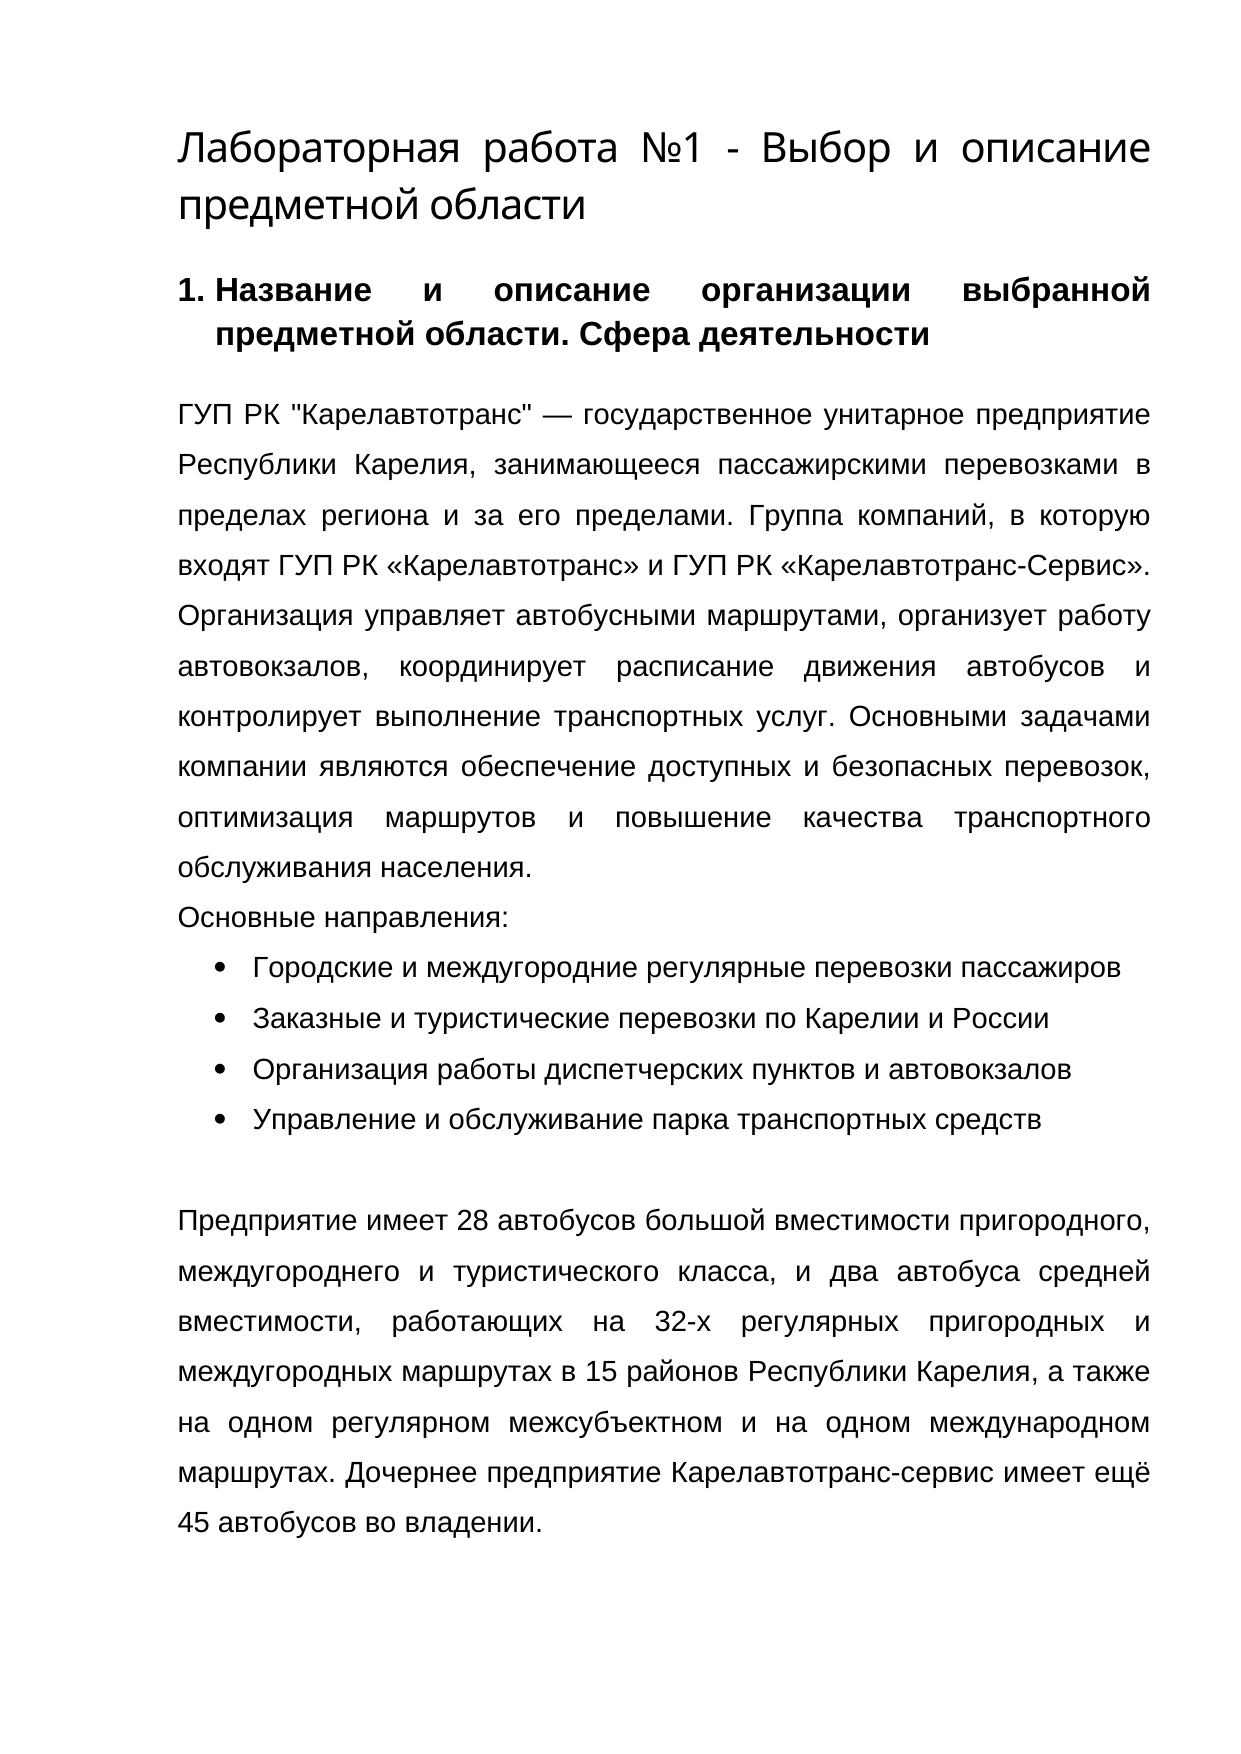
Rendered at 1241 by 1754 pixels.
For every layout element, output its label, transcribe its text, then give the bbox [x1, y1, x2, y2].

list Заказные и туристические перевозки по Карелии и России [215, 1001, 1152, 1035]
subtitle Название и описание организации выбранной предметной области. Сфера деятельности [177, 270, 1152, 353]
list Городские и междугородние регулярные перевозки пассажиров [215, 951, 1152, 984]
list Организация работы диспетчерских пунктов и автовокзалов [215, 1052, 1152, 1086]
text Предприятие имеет 28 автобусов большой вместимости пригородного, междугороднего и туристического класса, и два автобуса средней вместимости, работающих на 32-х регулярных пригородных и междугородных маршрутах в 15 районов Республики Карелия, а также на одном регулярном межсубъектном и на одном международном маршрутах. Дочернее предприятие Карелавтотранс-сервис имеет ещё 45 автобусов во владении. [177, 1203, 1152, 1539]
title Лабораторная работа №1 - Выбор и описание предметной области [177, 118, 1152, 232]
text Основные направления: [177, 900, 1152, 934]
list Управление и обслуживание парка транспортных средств [215, 1102, 1152, 1136]
text ГУП РК "Карелавтотранс" — государственное унитарное предприятие Республики Карелия, занимающееся пассажирскими перевозками в пределах региона и за его пределами. Группа компаний, в которую входят ГУП РК «Карелавтотранс» и ГУП РК «Карелавтотранс-Сервис». Организация управляет автобусными маршрутами, организует работу автовокзалов, координирует расписание движения автобусов и контролирует выполнение транспортных услуг. Основными задачами компании являются обеспечение доступных и безопасных перевозок, оптимизация маршрутов и повышение качества транспортного обслуживания населения. [177, 397, 1152, 883]
